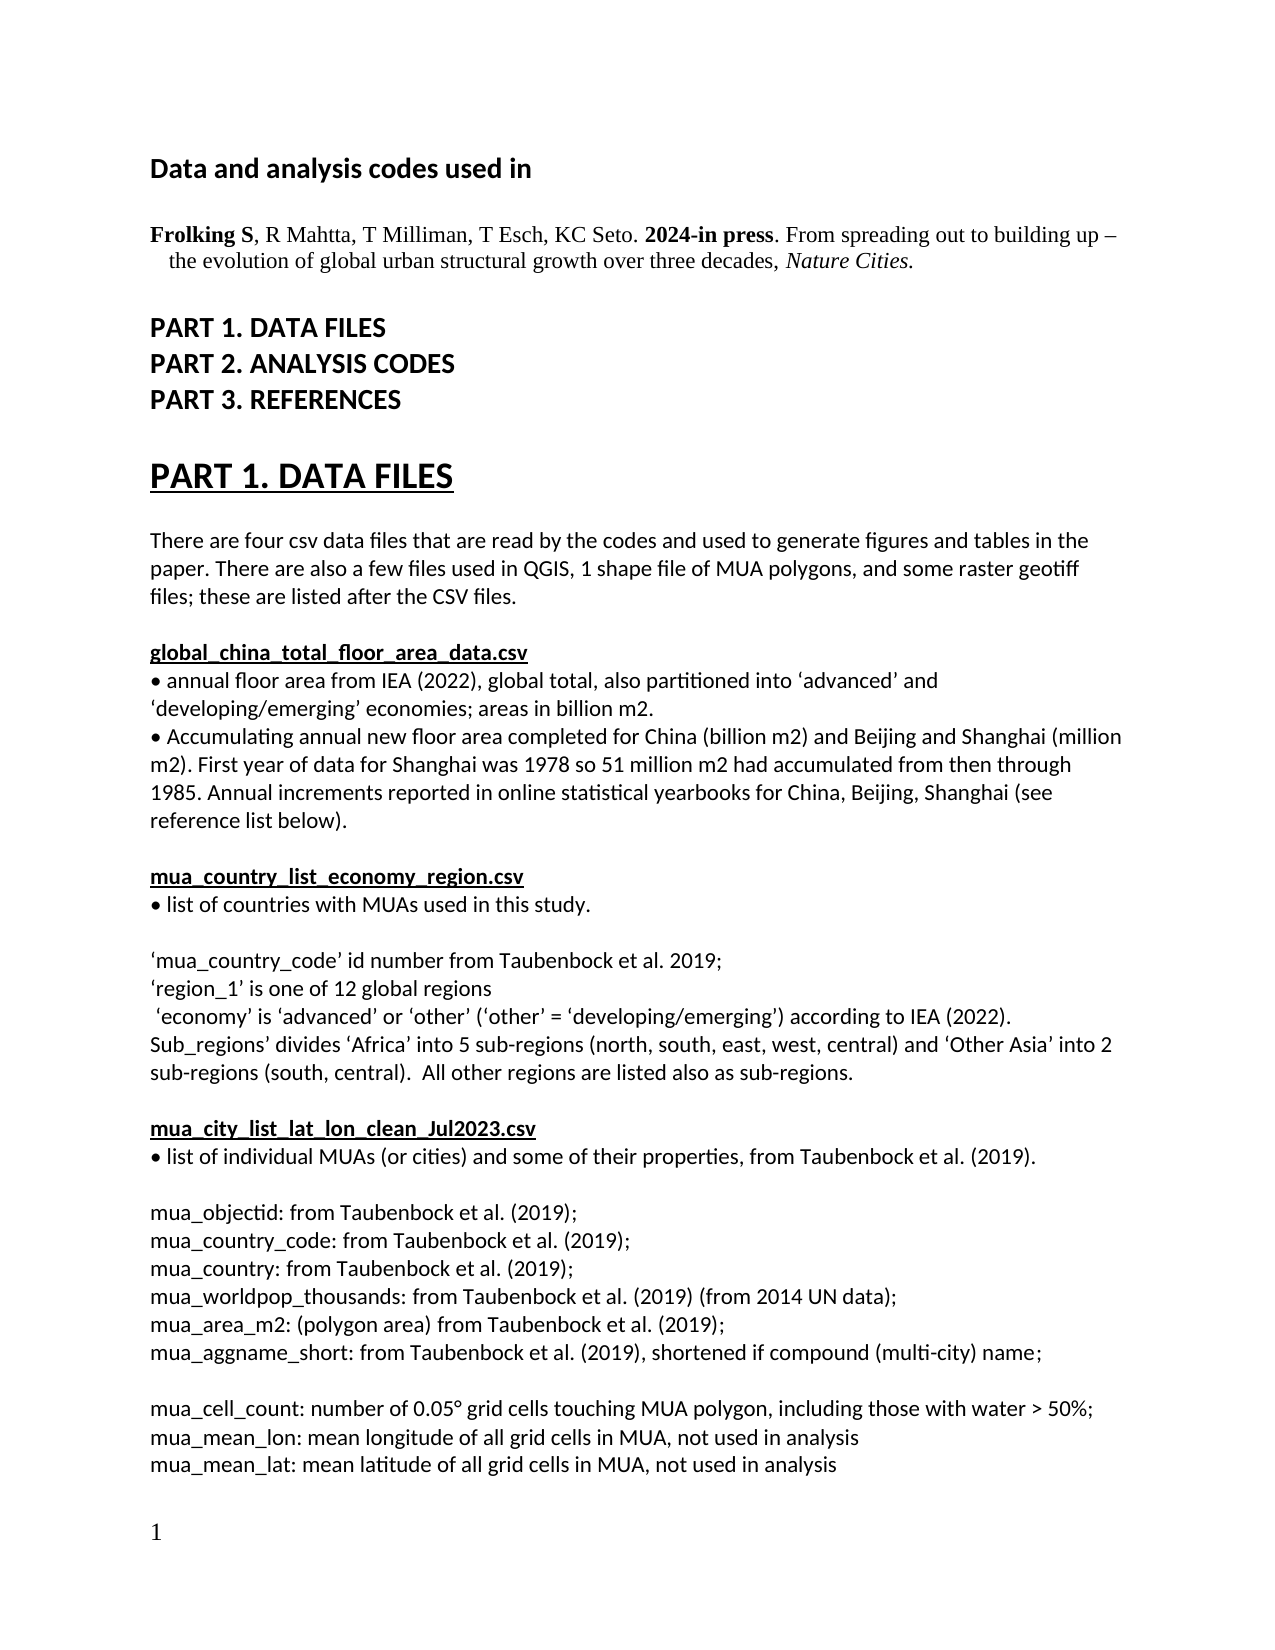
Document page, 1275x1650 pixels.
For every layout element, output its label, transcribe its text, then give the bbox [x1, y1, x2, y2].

text mua_area_m2: (polygon area) from Taubenbock et al. (2019); [150, 1311, 1125, 1338]
text • list of countries with MUAs used in this study. [150, 890, 1125, 918]
text mua_objectid: from Taubenbock et al. (2019); [150, 1198, 1125, 1226]
text Frolking S, R Mahtta, T Milliman, T Esch, KC Seto. 2024-in press. From spreading out to building up – the evolution of global urban structural growth over three decades, Nature Cities. [786, 221, 1125, 274]
text PART 1. DATA FILES [150, 309, 1125, 345]
text There are four csv data files that are read by the codes and used to generate figures and tables in the paper. There are also a few files used in QGIS, 1 shape file of MUA polygons, and some raster geotiff files; these are listed after the CSV files. [150, 526, 1125, 610]
text mua_worldpop_thousands: from Taubenbock et al. (2019) (from 2014 UN data); [150, 1282, 1125, 1311]
text mua_aggname_short: from Taubenbock et al. (2019), shortened if compound (multi-city) name; [150, 1338, 1125, 1367]
text ‘region_1’ is one of 12 global regions [150, 974, 1125, 1002]
text PART 2. ANALYSIS CODES [150, 345, 1125, 381]
text mua_country: from Taubenbock et al. (2019); [150, 1254, 1125, 1282]
text mua_mean_lon: mean longitude of all grid cells in MUA, not used in analysis [150, 1423, 1125, 1451]
text mua_city_list_lat_lon_clean_Jul2023.csv [150, 1114, 1125, 1142]
text PART 1. DATA FILES [150, 452, 1125, 498]
text Frolking S, R Mahtta, T Milliman, T Esch, KC Seto. 2024-in press. From spreading out to building up – the evolution of global urban structural growth over three decades, Nature Cities. [150, 221, 785, 274]
text PART 3. REFERENCES [150, 381, 1125, 416]
text • annual floor area from IEA (2022), global total, also partitioned into ‘advanced’ and ‘developing/emerging’ economies; areas in billion m2. [150, 666, 1125, 722]
text Data and analysis codes used in [150, 150, 1125, 186]
text ‘mua_country_code’ id number from Taubenbock et al. 2019; [150, 946, 1125, 974]
text mua_cell_count: number of 0.05° grid cells touching MUA polygon, including those with water > 50%; [150, 1394, 1125, 1423]
text mua_country_list_economy_region.csv [150, 862, 1125, 890]
text mua_mean_lat: mean latitude of all grid cells in MUA, not used in analysis [150, 1451, 1125, 1479]
text mua_country_code: from Taubenbock et al. (2019); [150, 1226, 1125, 1254]
text global_china_total_floor_area_data.csv [150, 638, 1125, 666]
text • list of individual MUAs (or cities) and some of their properties, from Taubenbock et al. (2019). [150, 1142, 1125, 1170]
text ‘economy’ is ‘advanced’ or ‘other’ (‘other’ = ‘developing/emerging’) according to IEA (2022). Sub_regions’ divides ‘Africa’ into 5 sub-regions (north, south, east, west, central) and ‘Other Asia’ into 2 sub-regions (south, central). All other regions are listed also as sub-regions. [150, 1002, 1125, 1086]
text • Accumulating annual new floor area completed for China (billion m2) and Beijing and Shanghai (million m2). First year of data for Shanghai was 1978 so 51 million m2 had accumulated from then through 1985. Annual increments reported in online statistical yearbooks for China, Beijing, Shanghai (see reference list below). [150, 722, 1125, 834]
